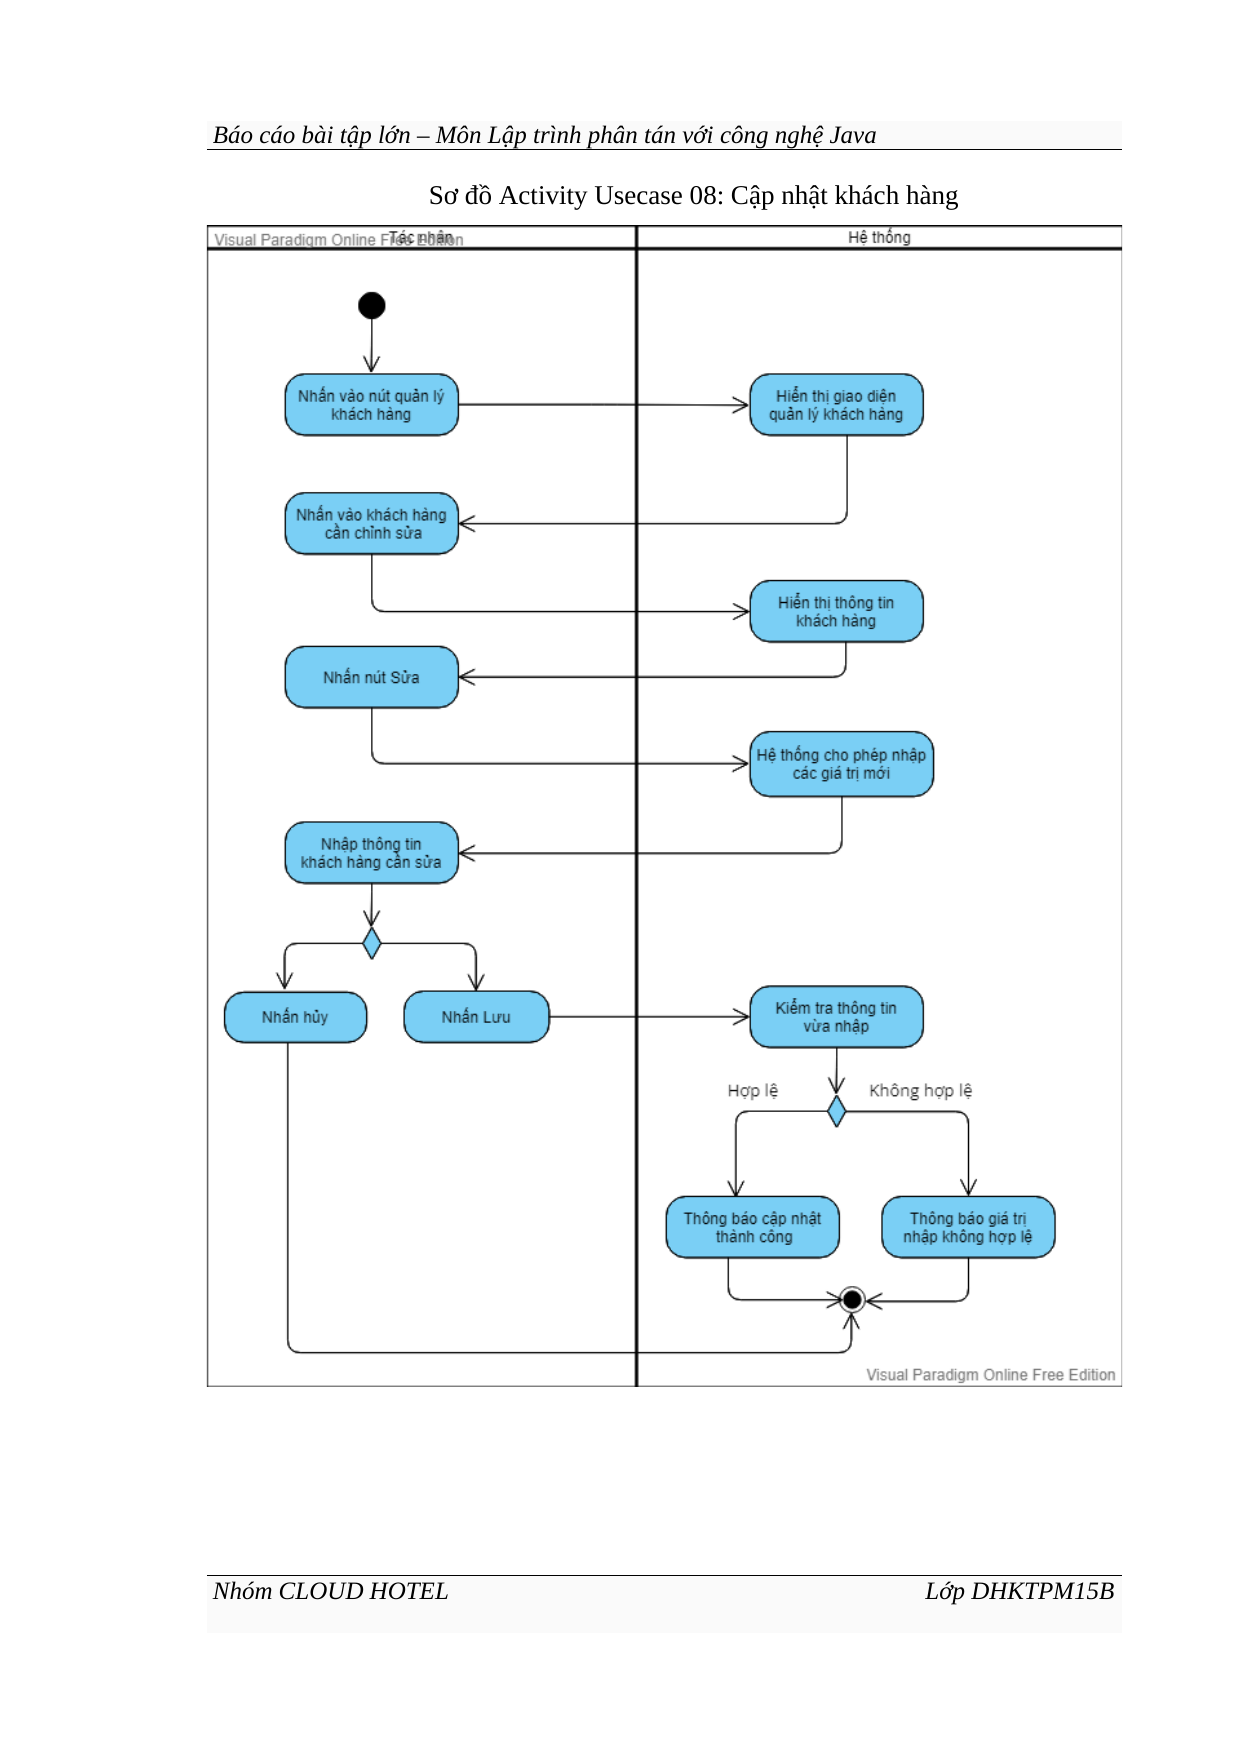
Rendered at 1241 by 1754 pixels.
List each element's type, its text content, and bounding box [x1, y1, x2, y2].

text Sơ đồ Activity Usecase 08: Cập nhật khách hàng [207, 179, 1122, 210]
picture [206, 225, 1123, 1387]
